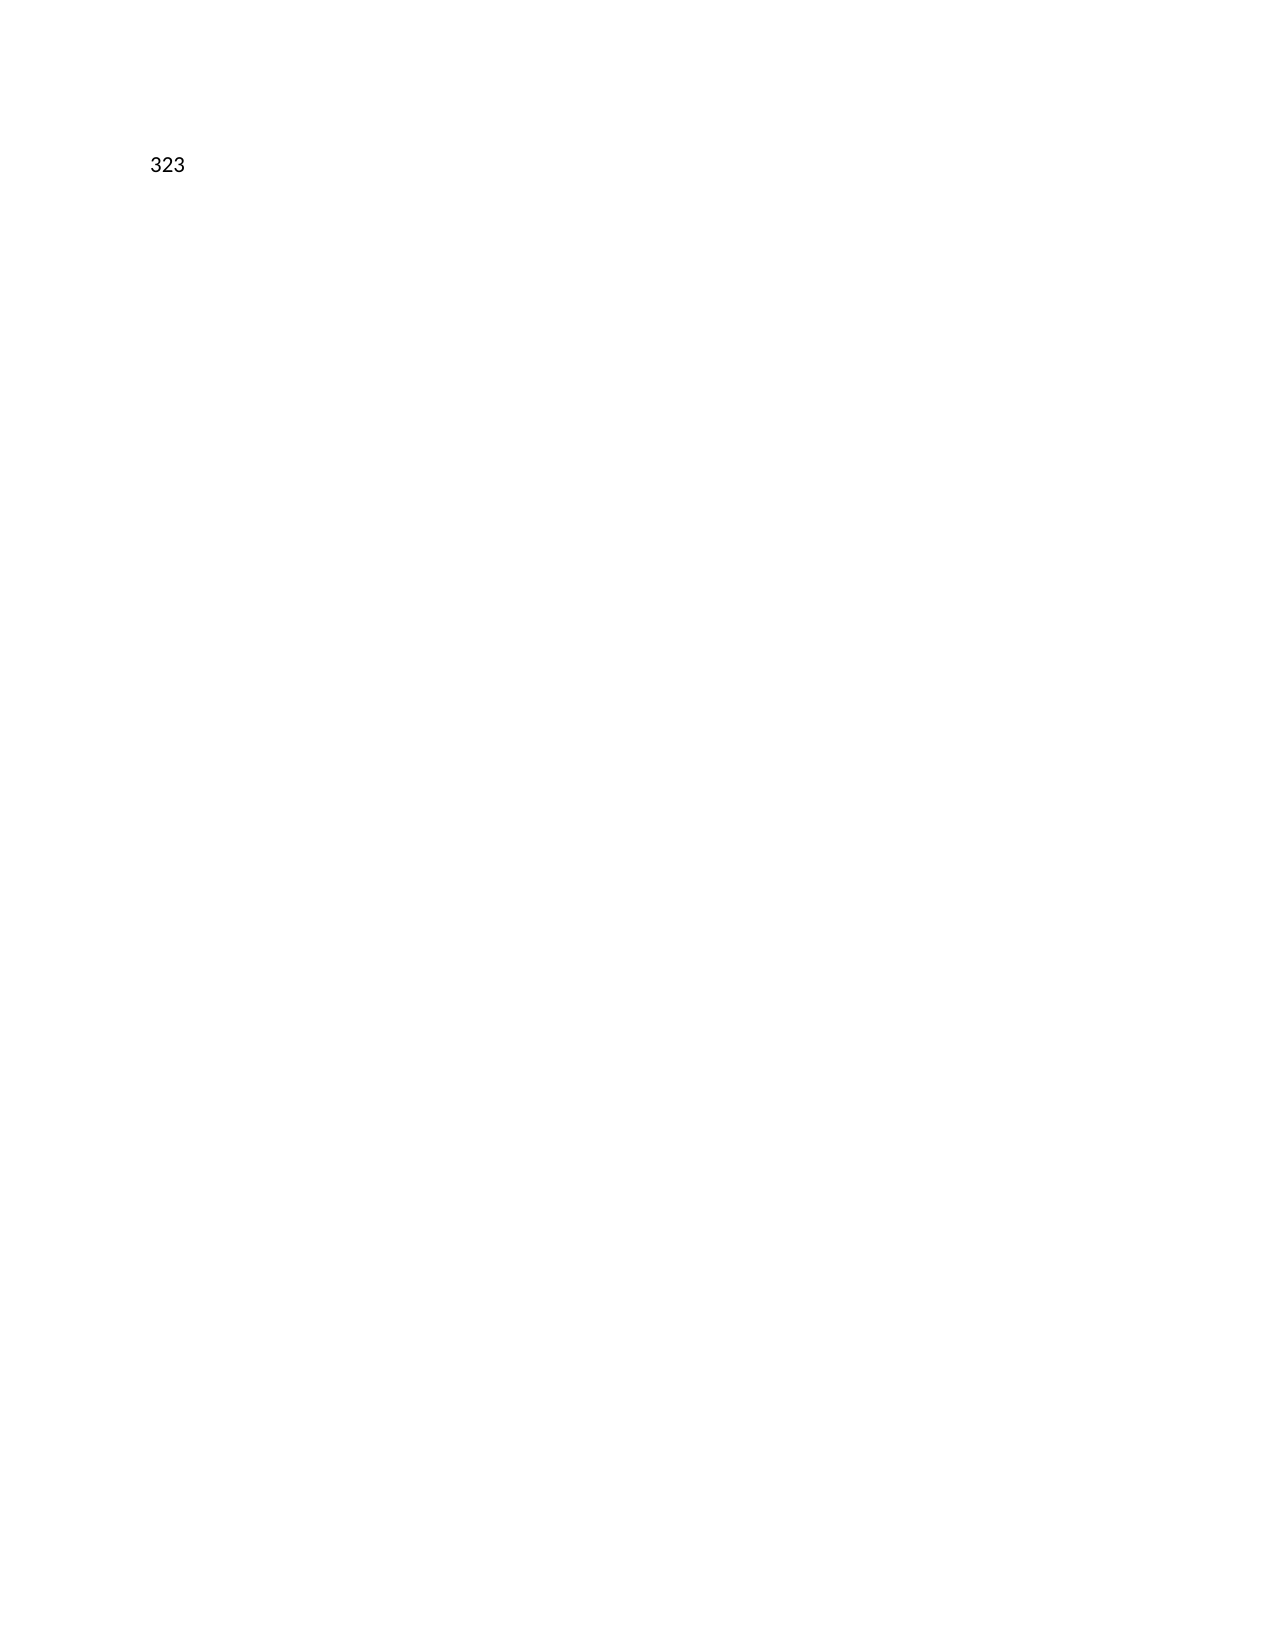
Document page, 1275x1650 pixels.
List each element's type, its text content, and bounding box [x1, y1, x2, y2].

text 323 [150, 150, 1125, 178]
